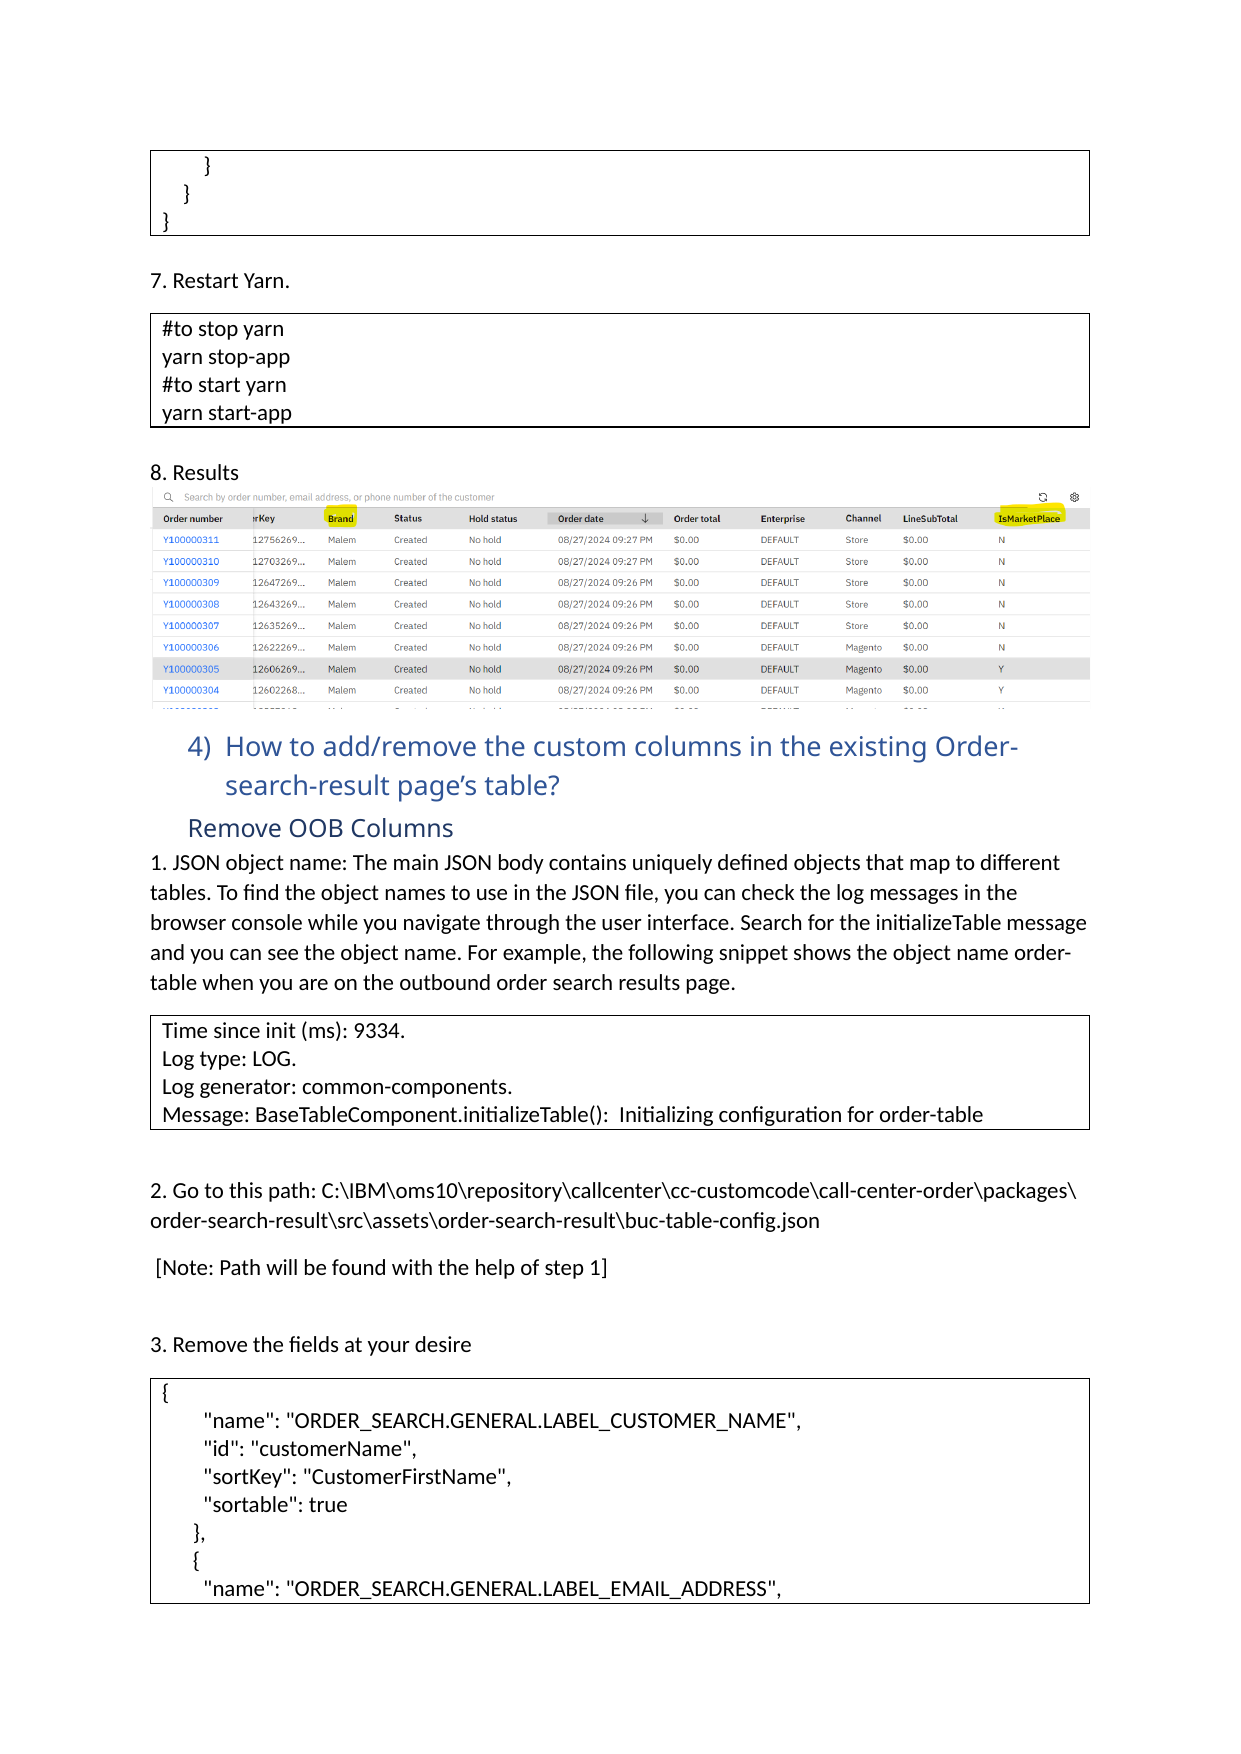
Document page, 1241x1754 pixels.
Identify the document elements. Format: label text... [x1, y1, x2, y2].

text [Note: Path will be found with the help of step 1] [150, 1253, 1090, 1281]
text 8. Results [150, 428, 1090, 487]
text 2. Go to this path: C:\IBM\oms10\repository\callcenter\cc-customcode\call-center-order\packages\order-search-result\src\assets\order-search-result\buc-table-config.json [150, 1176, 1090, 1234]
text 7. Restart Yarn. [150, 236, 1090, 294]
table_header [151, 1379, 1089, 1603]
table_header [151, 151, 1089, 235]
text 1. JSON object name: The main JSON body contains uniquely defined objects that map to different tables. To find the object names to use in the JSON file, you can check the log messages in the browser console while you navigate through the user interface. Search for the initializeTable message and you can see the object name. For example, the following snippet shows the object name order-table when you are on the outbound order search results page. [150, 848, 1090, 996]
table_header Time since init (ms): 9334. Log type: LOG. Log generator: common-components. Message: BaseTableComponent.initializeTable(): Initializing configuration for order-table [151, 1016, 1089, 1128]
subtitle How to add/remove the custom columns in the existing Order-search-result page’s table? [187, 727, 1090, 804]
table_header #to stop yarn yarn stop-app #to start yarn yarn start-app [151, 314, 1089, 426]
text 3. Remove the fields at your desire [150, 1300, 1090, 1358]
subtitle Remove OOB Columns [150, 811, 1090, 845]
picture [150, 487, 1091, 709]
